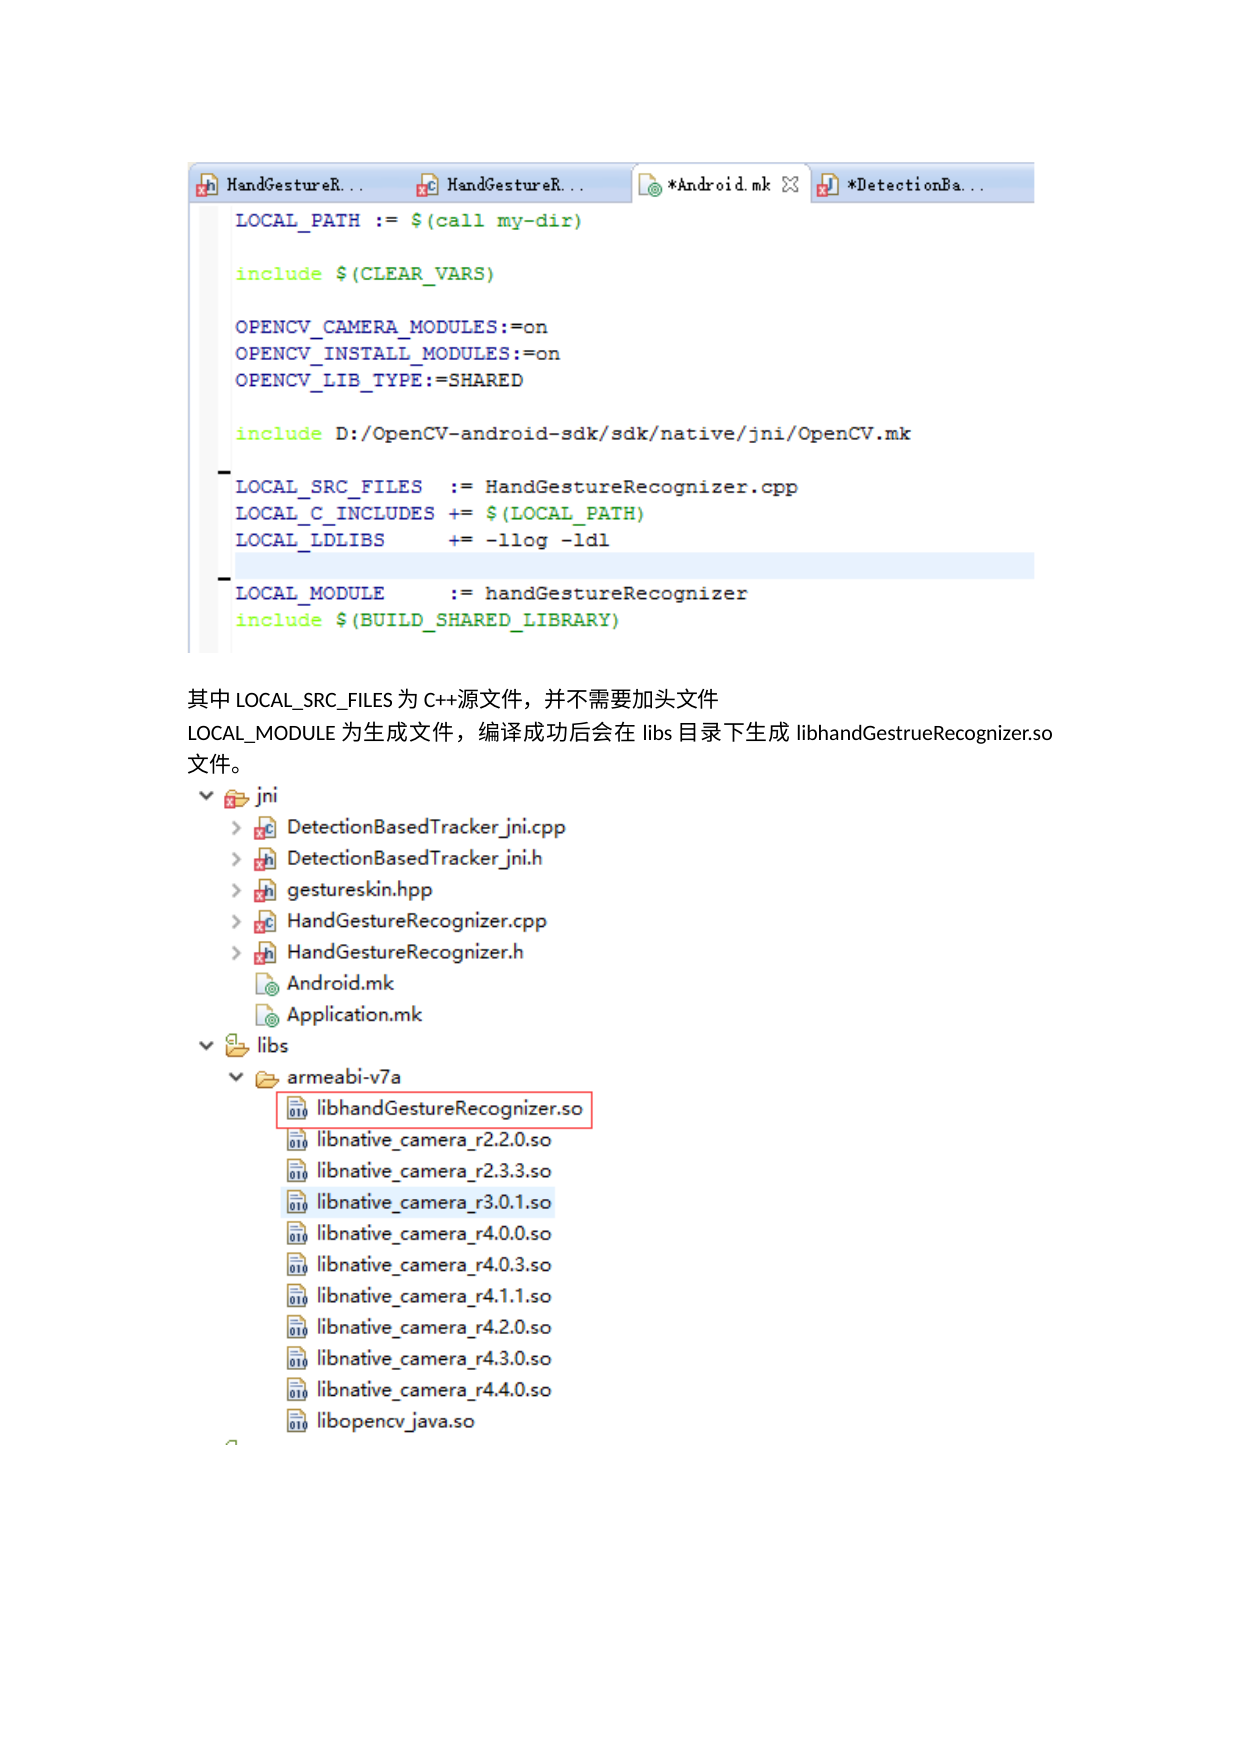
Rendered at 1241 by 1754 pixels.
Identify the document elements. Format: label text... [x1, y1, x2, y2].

text 其中LOCAL_SRC_FILES为C++源文件，并不需要加头文件 [187, 682, 1053, 714]
picture [187, 162, 1035, 653]
picture [187, 779, 596, 1445]
text LOCAL_MODULE为生成文件，编译成功后会在libs目录下生成libhandGestrueRecognizer.so文件。 [187, 714, 1053, 779]
